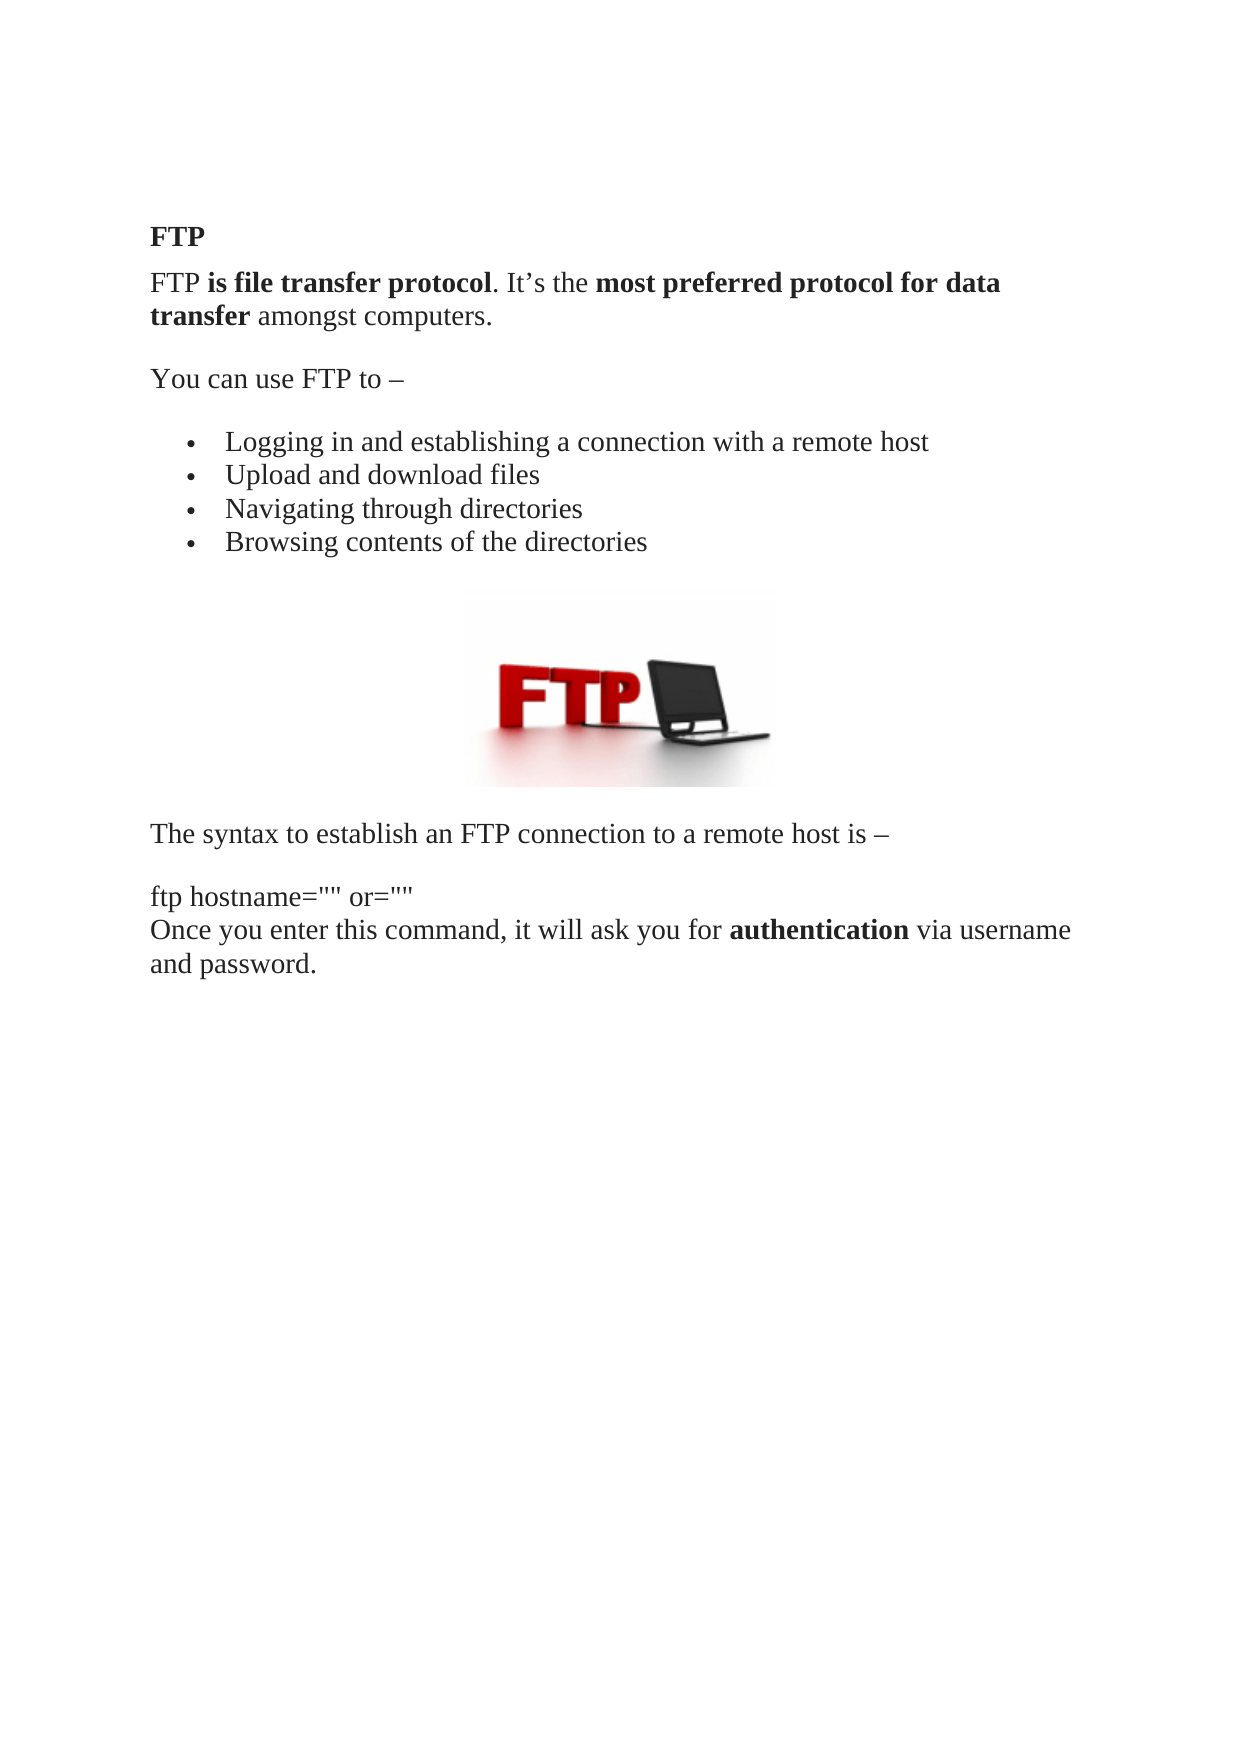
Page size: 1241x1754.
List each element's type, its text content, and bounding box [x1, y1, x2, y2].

text The syntax to establish an FTP connection to a remote host is – [150, 816, 1090, 850]
picture [463, 587, 777, 787]
list Logging in and establishing a connection with a remote host [187, 424, 1090, 457]
subtitle FTP [150, 190, 1090, 252]
text You can use FTP to – [150, 361, 1090, 394]
list Browsing contents of the directories [187, 524, 1090, 558]
text FTP is file transfer protocol. It’s the most preferred protocol for data transfer amongst computers. [150, 265, 1090, 332]
text Once you enter this command, it will ask you for authentication via username and password. [150, 912, 1090, 979]
list Navigating through directories [187, 491, 1090, 524]
list Upload and download files [187, 457, 1090, 491]
text ftp hostname="" or="" [150, 879, 1090, 912]
